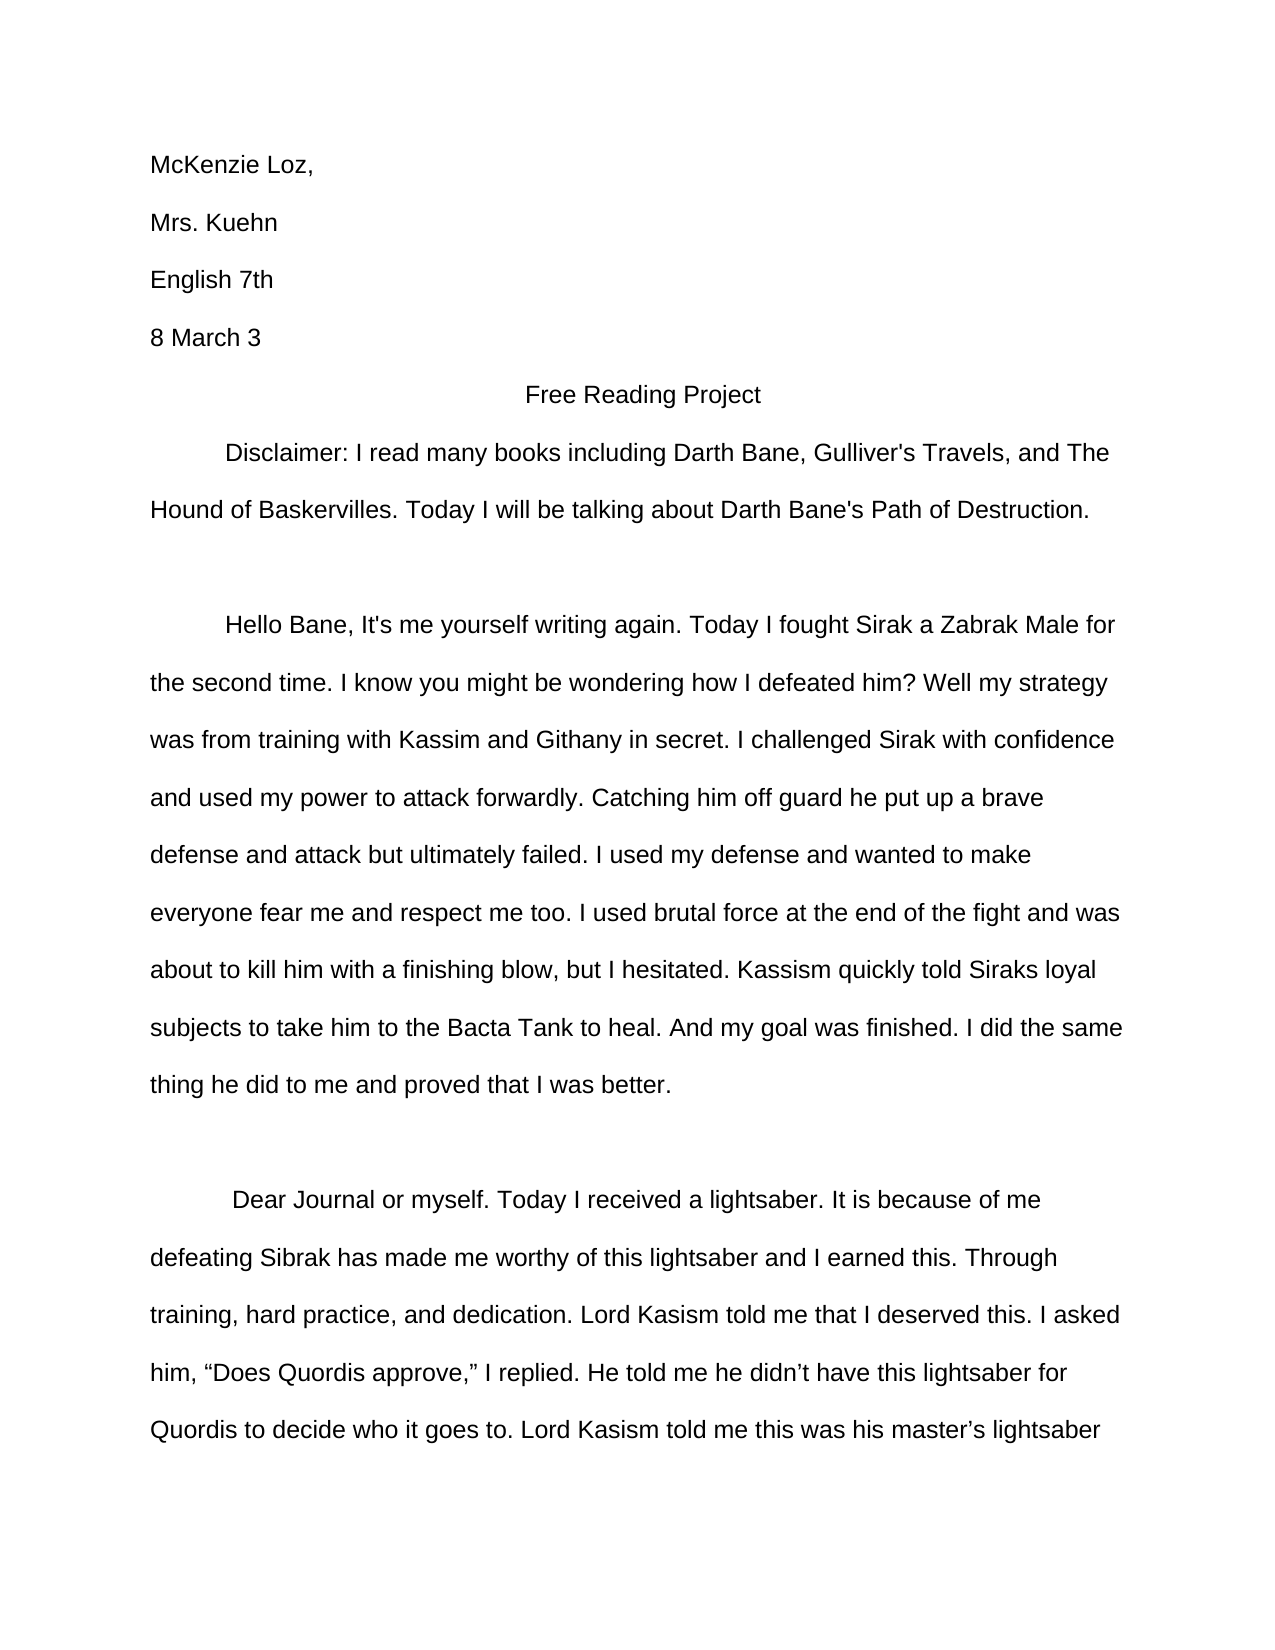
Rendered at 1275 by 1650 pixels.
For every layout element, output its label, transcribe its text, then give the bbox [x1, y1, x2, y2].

text Free Reading Project [150, 380, 1125, 409]
text Mrs. Kuehn [150, 207, 1125, 236]
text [150, 1185, 1125, 1444]
text McKenzie Loz, [150, 150, 1125, 179]
text English 7th [150, 265, 1125, 294]
text Hello Bane, It's me yourself writing again. Today I fought Sirak a Zabrak Male for the second time. I know you might be wondering how I defeated him? Well my strategy was from training with Kassim and Githany in secret. I challenged Sirak with confidence and used my power to attack forwardly. Catching him off guard he put up a brave defense and attack but ultimately failed. I used my defense and wanted to make everyone fear me and respect me too. I used brutal force at the end of the fight and was about to kill him with a finishing blow, but I hesitated. Kassism quickly told Siraks loyal subjects to take him to the Bacta Tank to heal. And my goal was finished. I did the same thing he did to me and proved that I was better. [150, 610, 1125, 1099]
text 8 March 3 [150, 322, 1125, 351]
text Disclaimer: I read many books including Darth Bane, Gulliver's Travels, and The Hound of Baskervilles. Today I will be talking about Darth Bane's Path of Destruction. [150, 437, 1125, 524]
